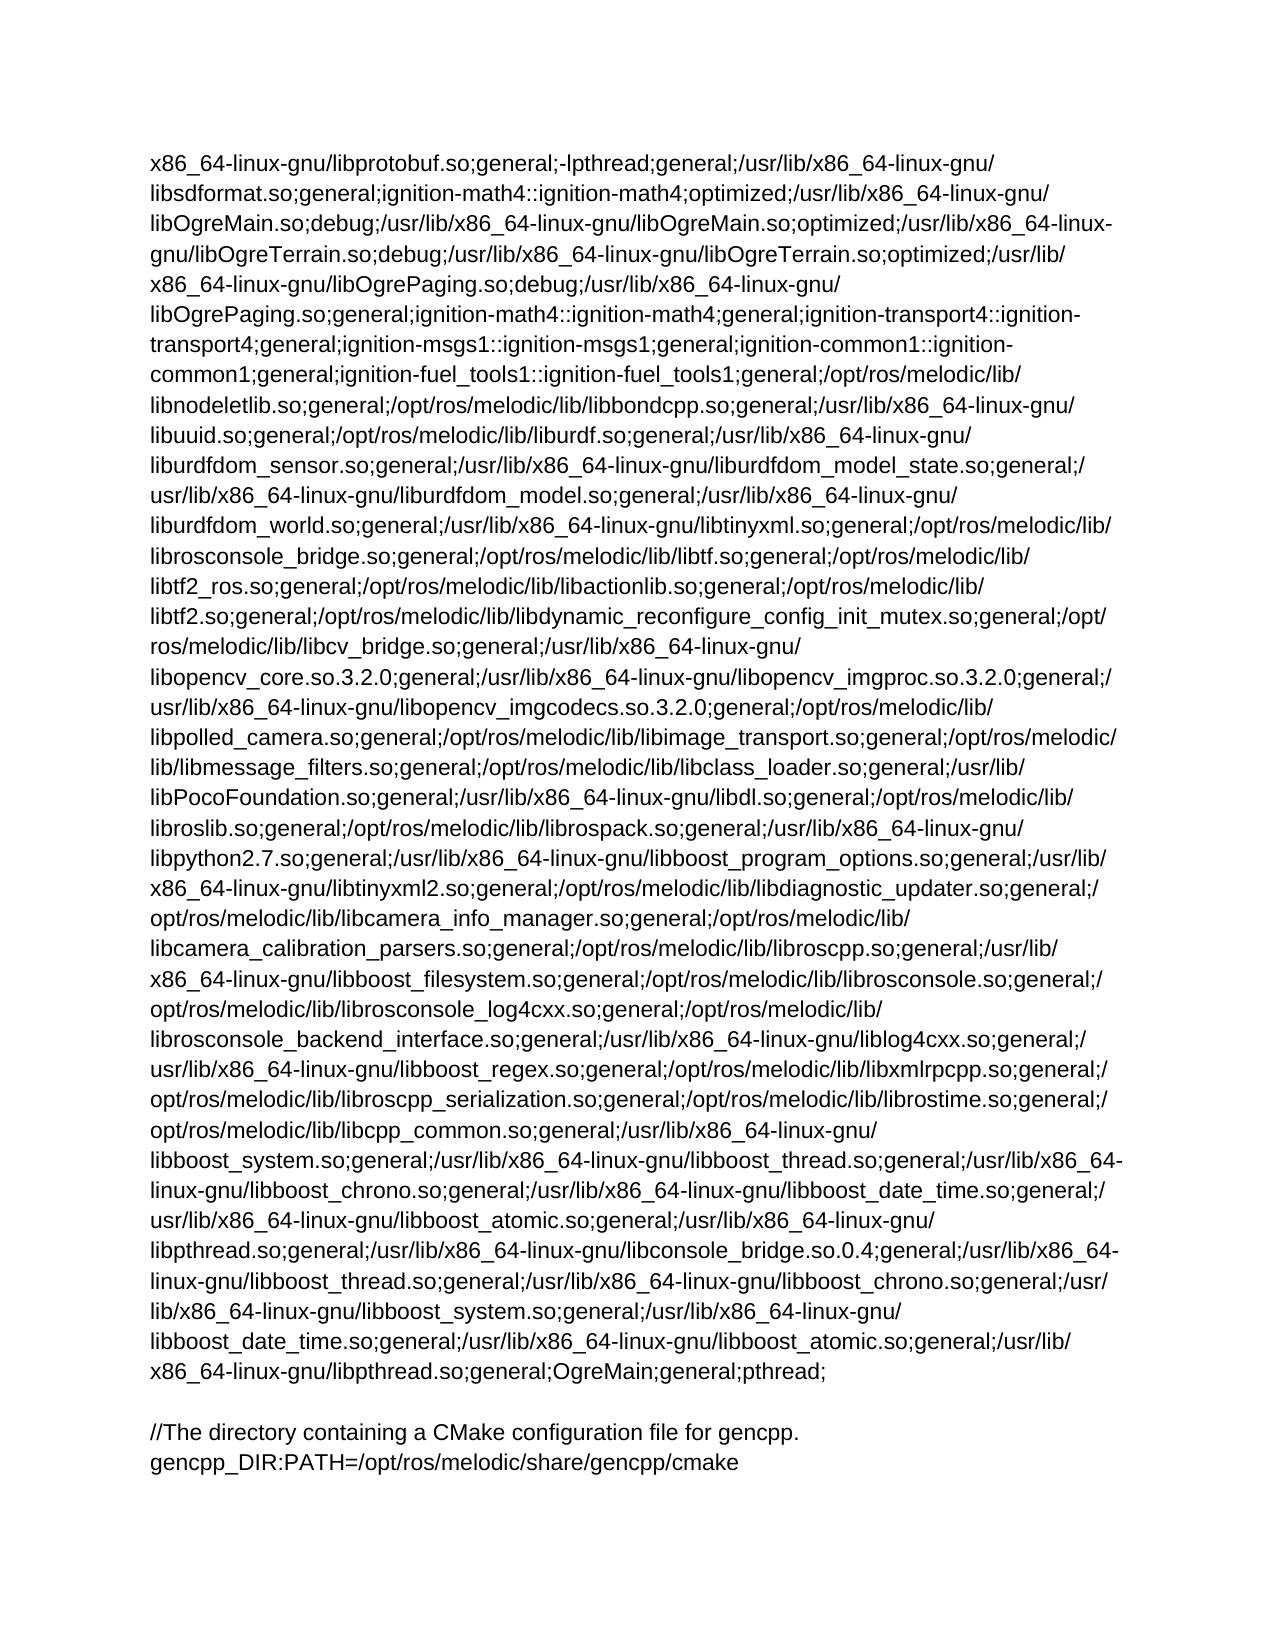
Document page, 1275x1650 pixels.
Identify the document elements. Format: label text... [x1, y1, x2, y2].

text //The directory containing a CMake configuration file for gencpp. [150, 1419, 1125, 1445]
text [150, 150, 1125, 1385]
text gencpp_DIR:PATH=/opt/ros/melodic/share/gencpp/cmake [150, 1449, 1125, 1475]
